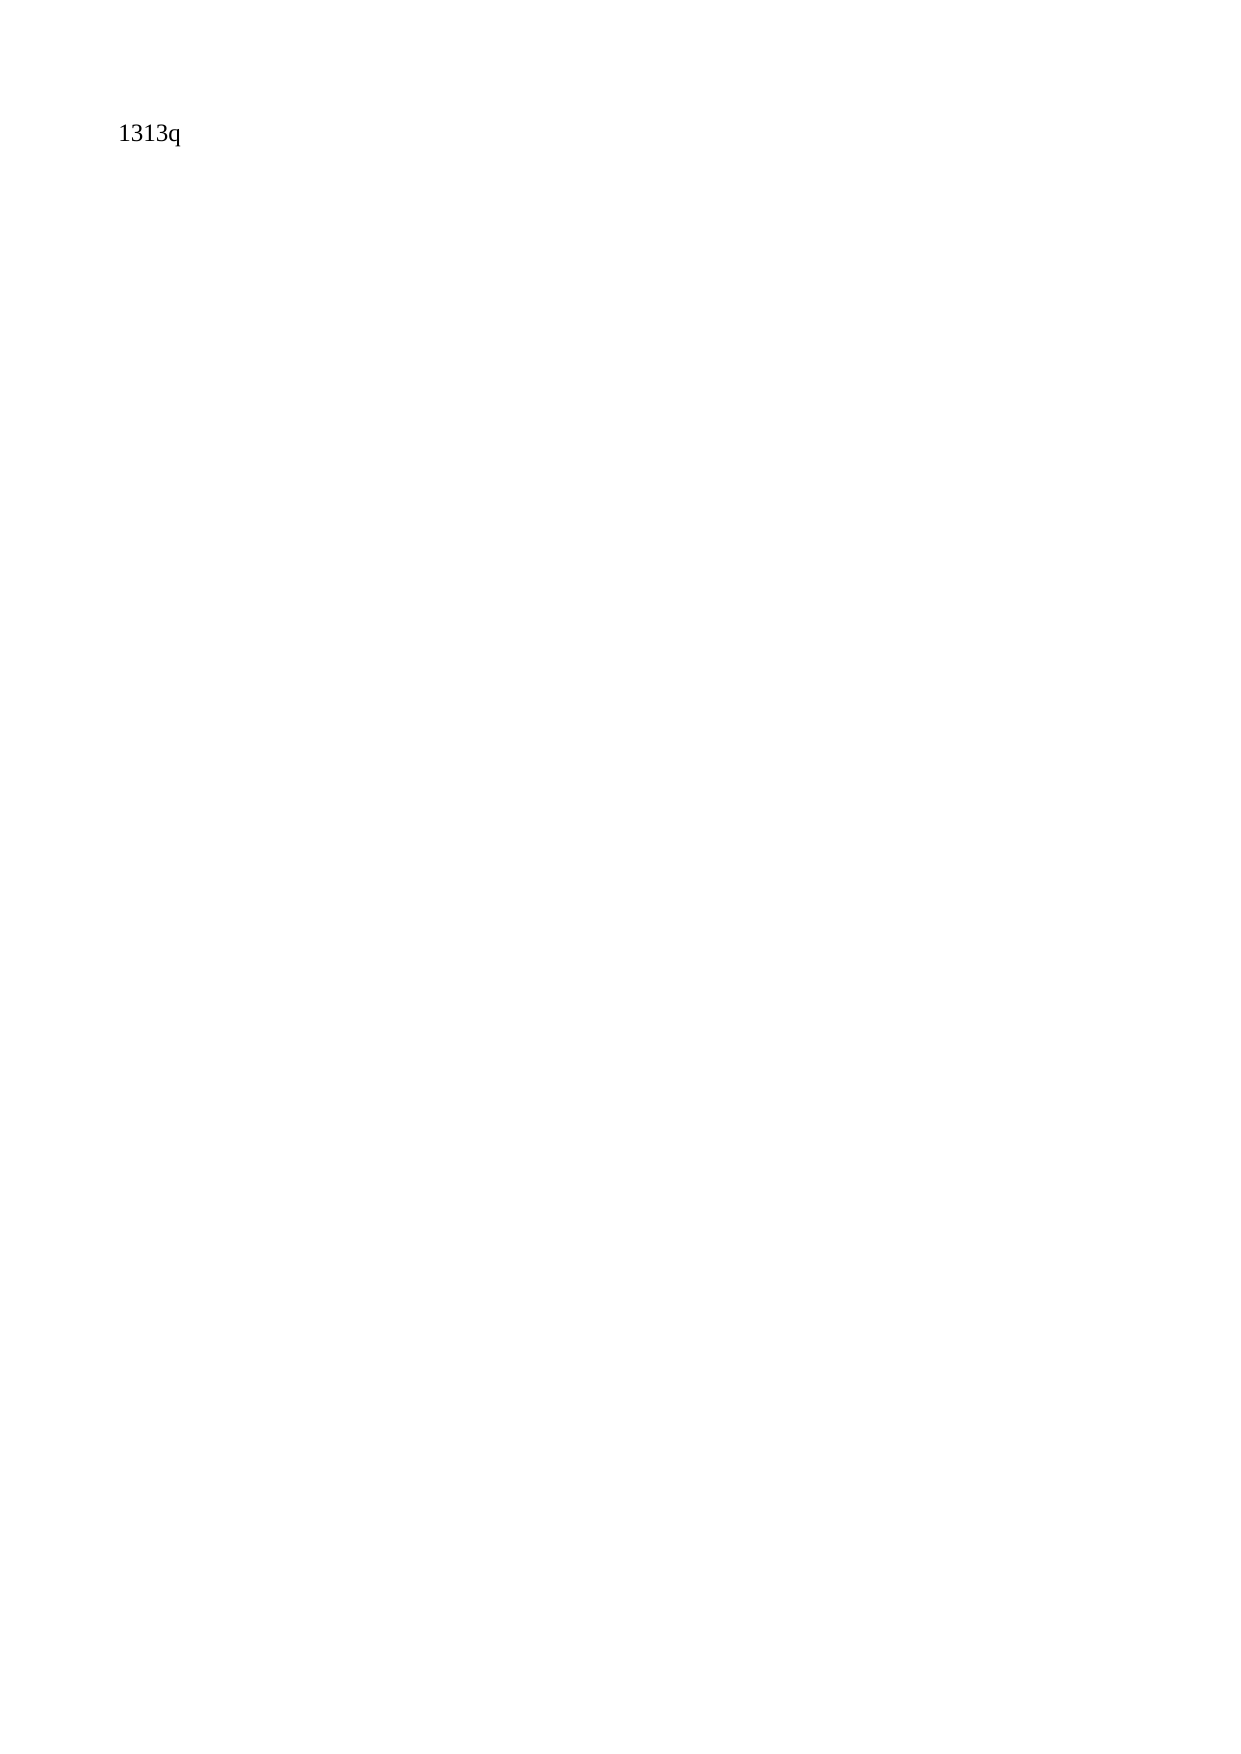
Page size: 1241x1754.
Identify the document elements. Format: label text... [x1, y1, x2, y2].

text 1313q [118, 118, 1122, 147]
